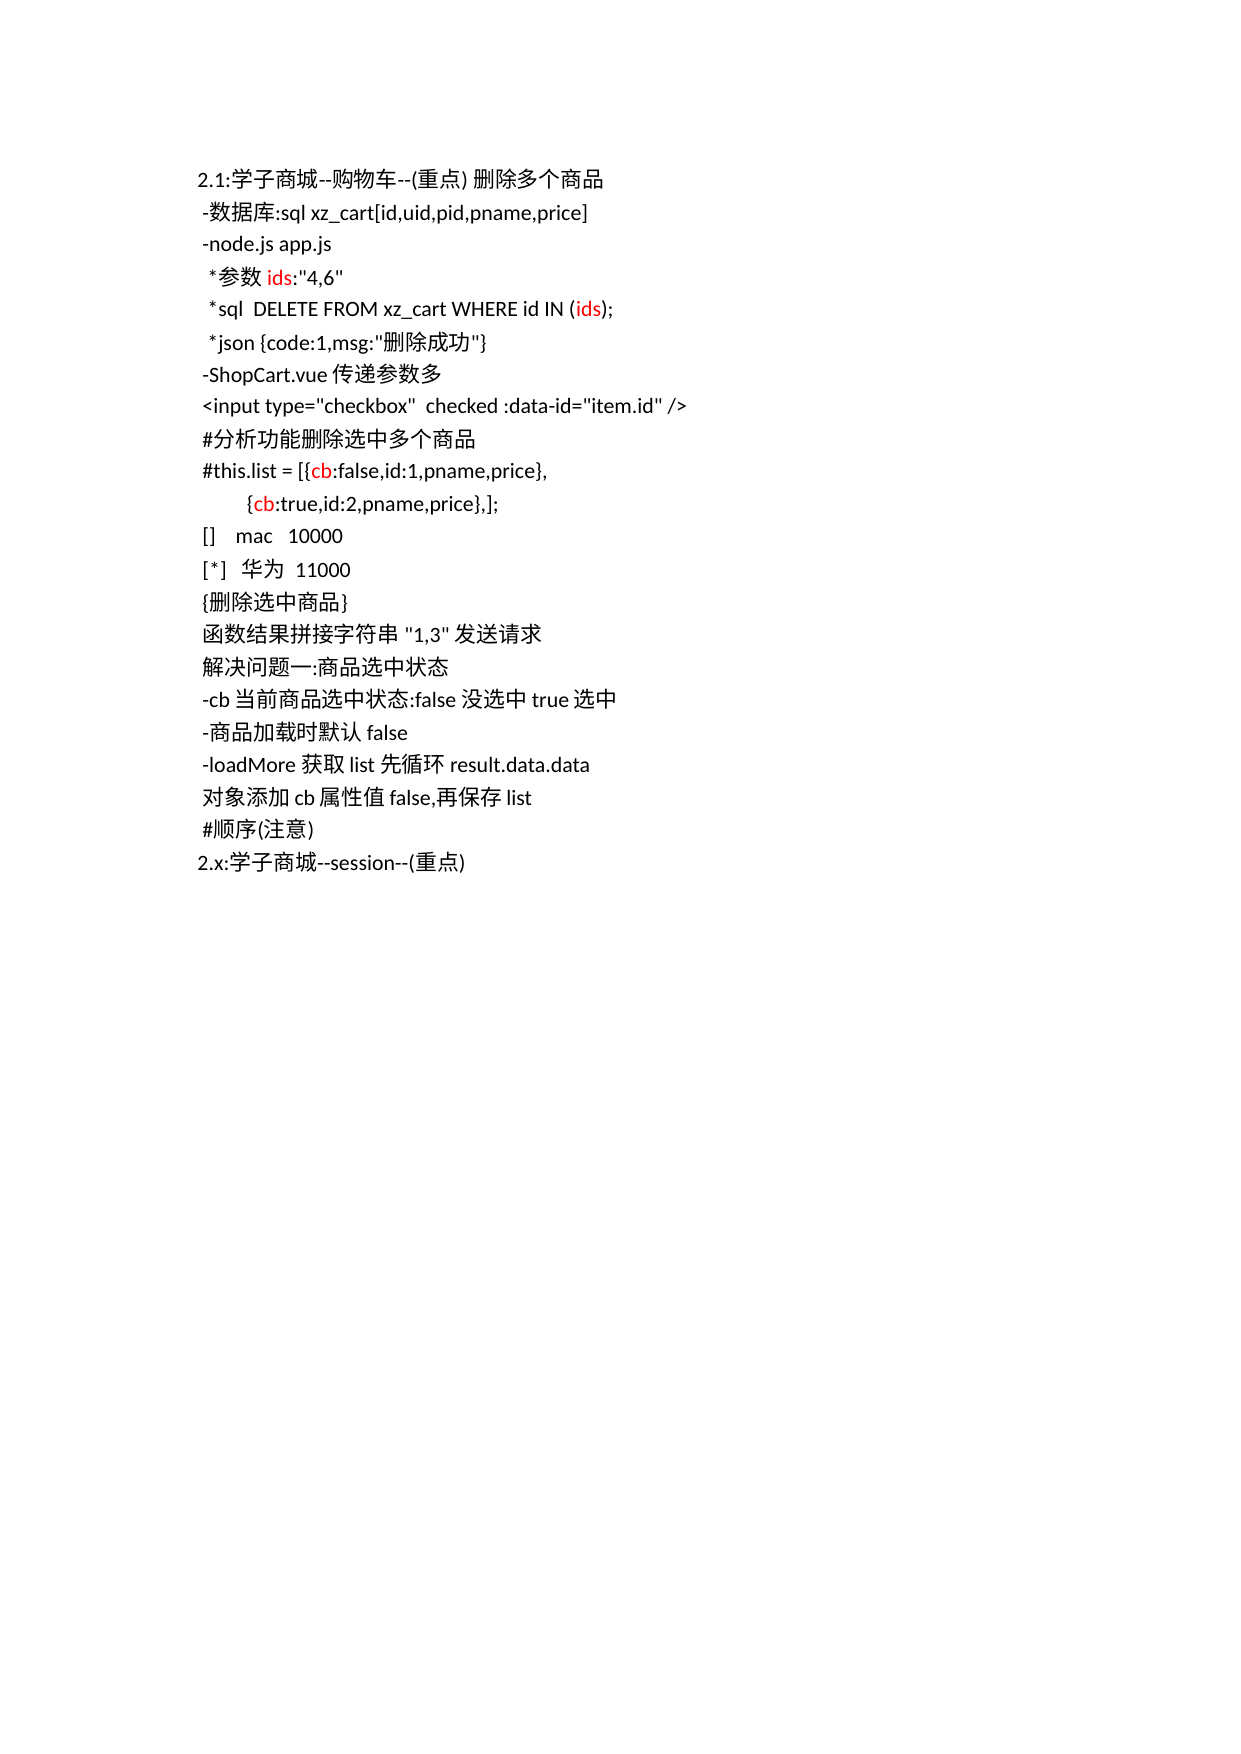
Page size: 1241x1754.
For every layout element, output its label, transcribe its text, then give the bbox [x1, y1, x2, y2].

text *json {code:1,msg:"删除成功"} [187, 324, 1053, 357]
text {删除选中商品} [187, 584, 1053, 617]
text -ShopCart.vue 传递参数多 [187, 357, 1053, 389]
text [] mac 10000 [187, 519, 1053, 552]
text *sql DELETE FROM xz_cart WHERE id IN (ids); [187, 292, 1053, 324]
text -loadMore 获取list 先循环result.data.data [187, 747, 1053, 779]
text -node.js app.js [187, 227, 1053, 259]
text [*] 华为 11000 [187, 552, 1053, 584]
text #顺序(注意) [187, 812, 1053, 844]
text 解决问题一:商品选中状态 [187, 649, 1053, 682]
text #this.list = [{cb:false,id:1,pname,price}, [187, 454, 1053, 487]
text <input type="checkbox" checked :data-id="item.id" /> [187, 389, 1053, 422]
text 2.1:学子商城--购物车--(重点) 删除多个商品 [187, 162, 1053, 194]
text 对象添加cb属性值false,再保存list [187, 779, 1053, 812]
text -数据库:sql xz_cart[id,uid,pid,pname,price] [187, 194, 1053, 227]
text *参数 ids:"4,6" [187, 259, 1053, 292]
text -cb当前商品选中状态:false 没选中 true选中 [187, 682, 1053, 714]
text #分析功能删除选中多个商品 [187, 422, 1053, 454]
text 函数结果拼接字符串 "1,3" 发送请求 [187, 617, 1053, 649]
text 2.x:学子商城--session--(重点) [187, 844, 1053, 877]
text -商品加载时默认false [187, 714, 1053, 747]
text {cb:true,id:2,pname,price},]; [187, 487, 1053, 519]
